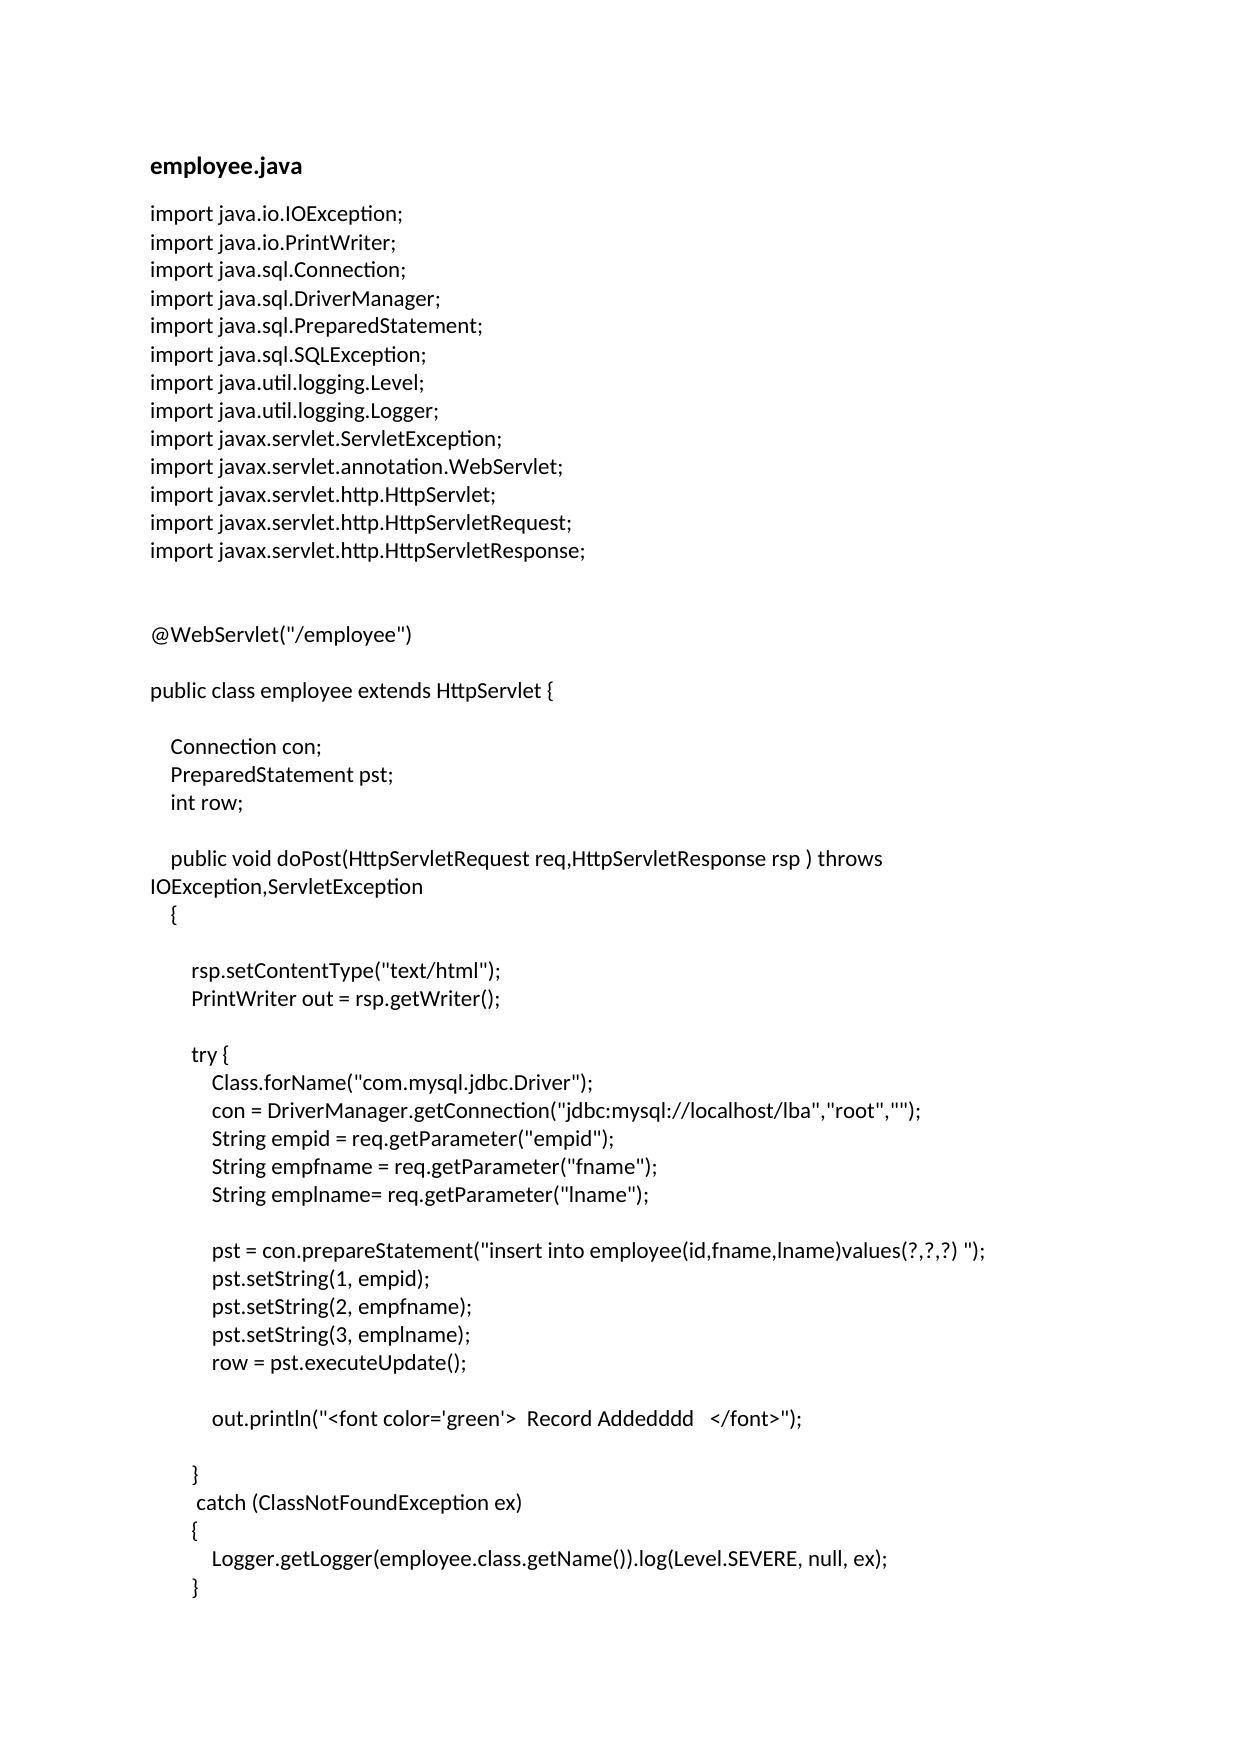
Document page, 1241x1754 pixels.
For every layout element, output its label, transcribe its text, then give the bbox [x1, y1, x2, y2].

text import java.io.IOException; [150, 199, 1090, 228]
text } [150, 1573, 1090, 1601]
text import java.sql.SQLException; [150, 340, 1090, 368]
text { [150, 900, 1090, 928]
text row = pst.executeUpdate(); [150, 1348, 1090, 1376]
text } [150, 1461, 1090, 1488]
text public void doPost(HttpServletRequest req,HttpServletResponse rsp ) throws IOException,ServletException [150, 844, 1090, 900]
text catch (ClassNotFoundException ex) [150, 1488, 1090, 1517]
text pst.setString(2, empfname); [150, 1292, 1090, 1320]
text try { [150, 1040, 1090, 1068]
text rsp.setContentType("text/html"); [150, 956, 1090, 984]
text import java.sql.Connection; [150, 256, 1090, 284]
text PreparedStatement pst; [150, 760, 1090, 788]
text Logger.getLogger(employee.class.getName()).log(Level.SEVERE, null, ex); [150, 1544, 1090, 1573]
text { [150, 1517, 1090, 1544]
text out.println("<font color='green'> Record Addedddd </font>"); [150, 1404, 1090, 1432]
text pst.setString(3, emplname); [150, 1320, 1090, 1348]
text employee.java [150, 150, 1090, 181]
text import javax.servlet.http.HttpServlet; [150, 480, 1090, 508]
text import java.sql.PreparedStatement; [150, 312, 1090, 340]
text int row; [150, 788, 1090, 816]
text import java.io.PrintWriter; [150, 228, 1090, 256]
text import java.util.logging.Logger; [150, 396, 1090, 424]
text import java.sql.DriverManager; [150, 284, 1090, 312]
text import javax.servlet.annotation.WebServlet; [150, 452, 1090, 480]
text String empfname = req.getParameter("fname"); [150, 1152, 1090, 1180]
text import javax.servlet.http.HttpServletResponse; [150, 536, 1090, 564]
text PrintWriter out = rsp.getWriter(); [150, 984, 1090, 1012]
text import javax.servlet.ServletException; [150, 424, 1090, 452]
text import javax.servlet.http.HttpServletRequest; [150, 508, 1090, 536]
text public class employee extends HttpServlet { [150, 676, 1090, 704]
text @WebServlet("/employee") [150, 620, 1090, 648]
text pst = con.prepareStatement("insert into employee(id,fname,lname)values(?,?,?) "); [150, 1236, 1090, 1264]
text String emplname= req.getParameter("lname"); [150, 1180, 1090, 1208]
text String empid = req.getParameter("empid"); [150, 1124, 1090, 1152]
text Connection con; [150, 732, 1090, 760]
text import java.util.logging.Level; [150, 368, 1090, 396]
text con = DriverManager.getConnection("jdbc:mysql://localhost/lba","root",""); [150, 1096, 1090, 1124]
text Class.forName("com.mysql.jdbc.Driver"); [150, 1068, 1090, 1096]
text pst.setString(1, empid); [150, 1264, 1090, 1292]
